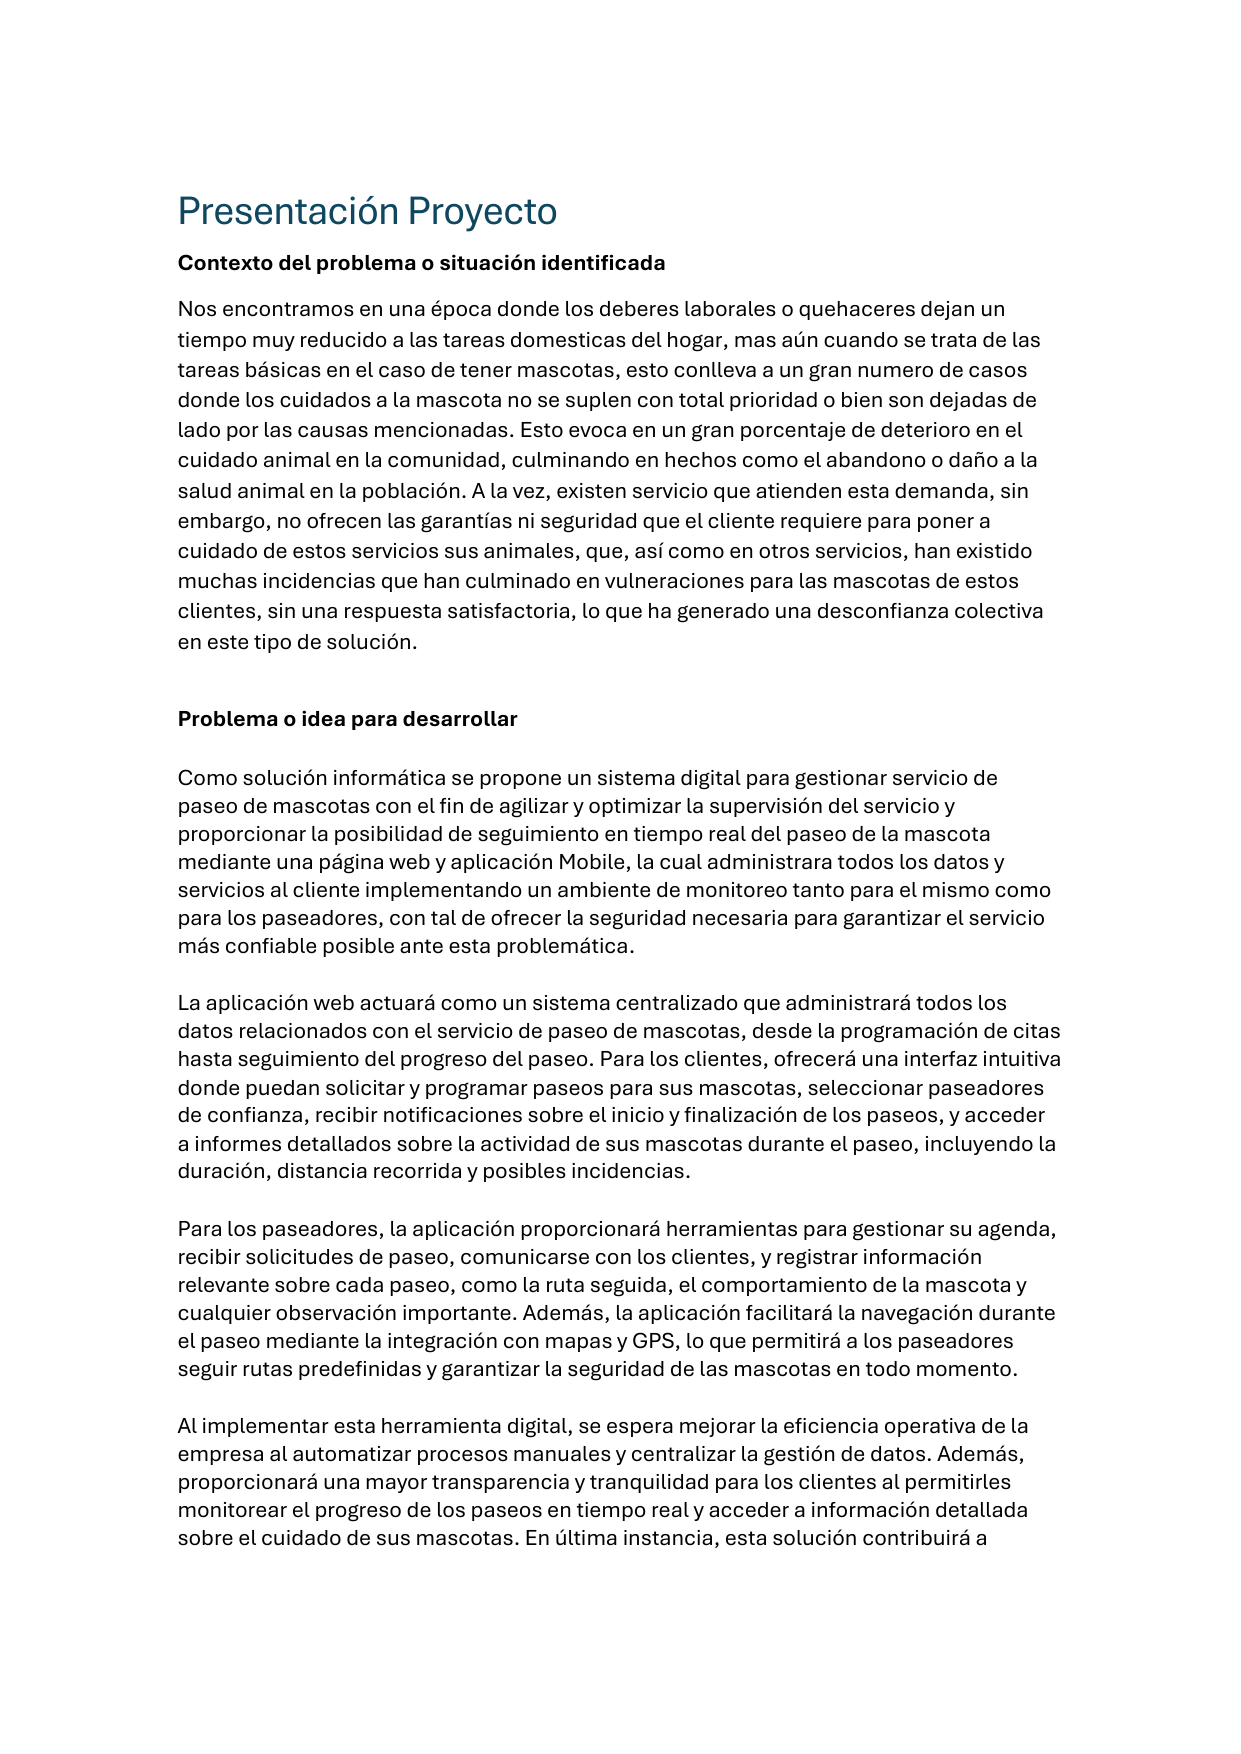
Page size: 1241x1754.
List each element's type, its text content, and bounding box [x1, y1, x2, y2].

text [177, 1412, 1063, 1552]
text Problema o idea para desarrollar [177, 704, 1063, 733]
text La aplicación web actuará como un sistema centralizado que administrará todos los datos relacionados con el servicio de paseo de mascotas, desde la programación de citas hasta seguimiento del progreso del paseo. Para los clientes, ofrecerá una interfaz intuitiva donde puedan solicitar y programar paseos para sus mascotas, seleccionar paseadores de confianza, recibir notificaciones sobre el inicio y finalización de los paseos, y acceder a informes detallados sobre la actividad de sus mascotas durante el paseo, incluyendo la duración, distancia recorrida y posibles incidencias. [177, 989, 1063, 1185]
text Como solución informática se propone un sistema digital para gestionar servicio de paseo de mascotas con el fin de agilizar y optimizar la supervisión del servicio y proporcionar la posibilidad de seguimiento en tiempo real del paseo de la mascota mediante una página web y aplicación Mobile, la cual administrara todos los datos y servicios al cliente implementando un ambiente de monitoreo tanto para el mismo como para los paseadores, con tal de ofrecer la seguridad necesaria para garantizar el servicio más confiable posible ante esta problemática. [177, 764, 1063, 960]
text Nos encontramos en una época donde los deberes laborales o quehaceres dejan un tiempo muy reducido a las tareas domesticas del hogar, mas aún cuando se trata de las tareas básicas en el caso de tener mascotas, esto conlleva a un gran numero de casos donde los cuidados a la mascota no se suplen con total prioridad o bien son dejadas de lado por las causas mencionadas. Esto evoca en un gran porcentaje de deterioro en el cuidado animal en la comunidad, culminando en hechos como el abandono o daño a la salud animal en la población. A la vez, existen servicio que atienden esta demanda, sin embargo, no ofrecen las garantías ni seguridad que el cliente requiere para poner a cuidado de estos servicios sus animales, que, así como en otros servicios, han existido muchas incidencias que han culminado en vulneraciones para las mascotas de estos clientes, sin una respuesta satisfactoria, lo que ha generado una desconfianza colectiva en este tipo de solución. [177, 295, 1063, 686]
subtitle Presentación Proyecto [177, 185, 1063, 236]
text Para los paseadores, la aplicación proporcionará herramientas para gestionar su agenda, recibir solicitudes de paseo, comunicarse con los clientes, y registrar información relevante sobre cada paseo, como la ruta seguida, el comportamiento de la mascota y cualquier observación importante. Además, la aplicación facilitará la navegación durante el paseo mediante la integración con mapas y GPS, lo que permitirá a los paseadores seguir rutas predefinidas y garantizar la seguridad de las mascotas en todo momento. [177, 1214, 1063, 1383]
text Contexto del problema o situación identificada [177, 248, 1063, 276]
